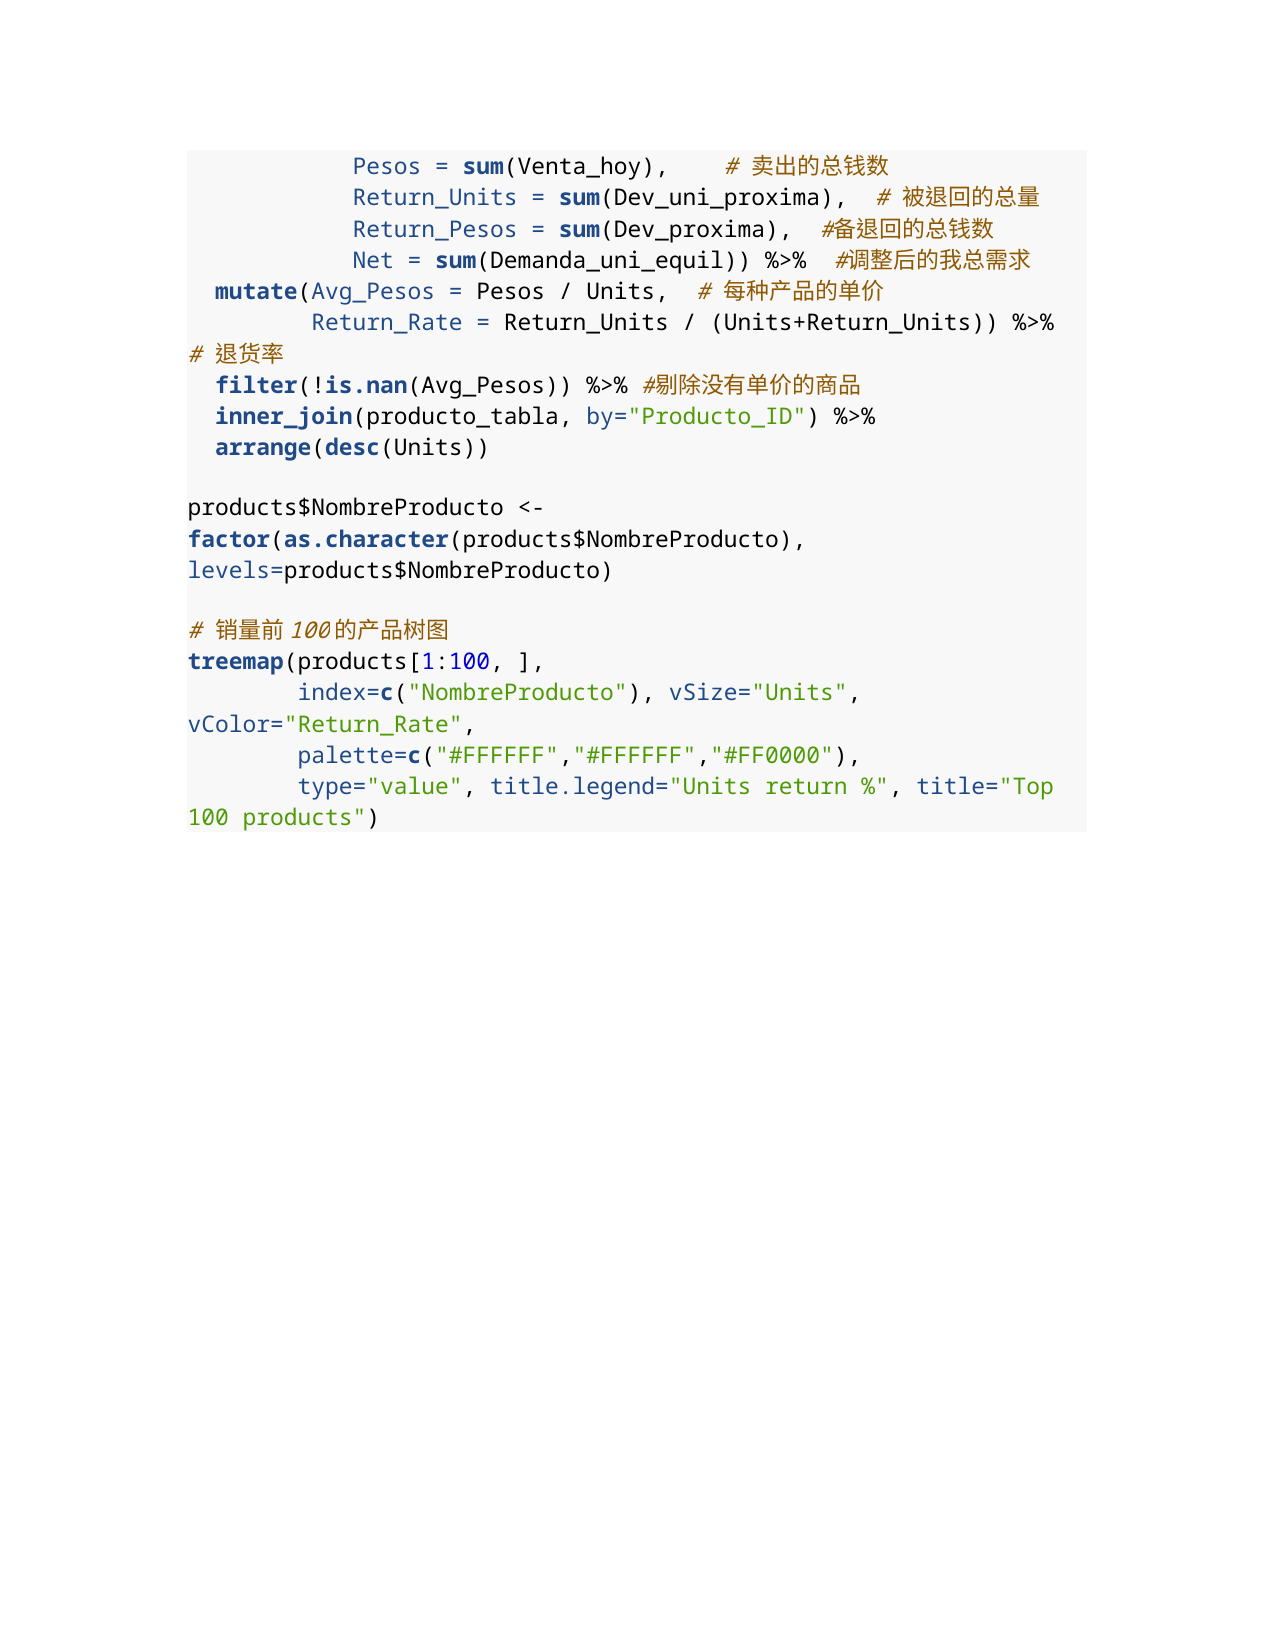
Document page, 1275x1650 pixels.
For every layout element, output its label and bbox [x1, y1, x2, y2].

text [187, 150, 1087, 832]
